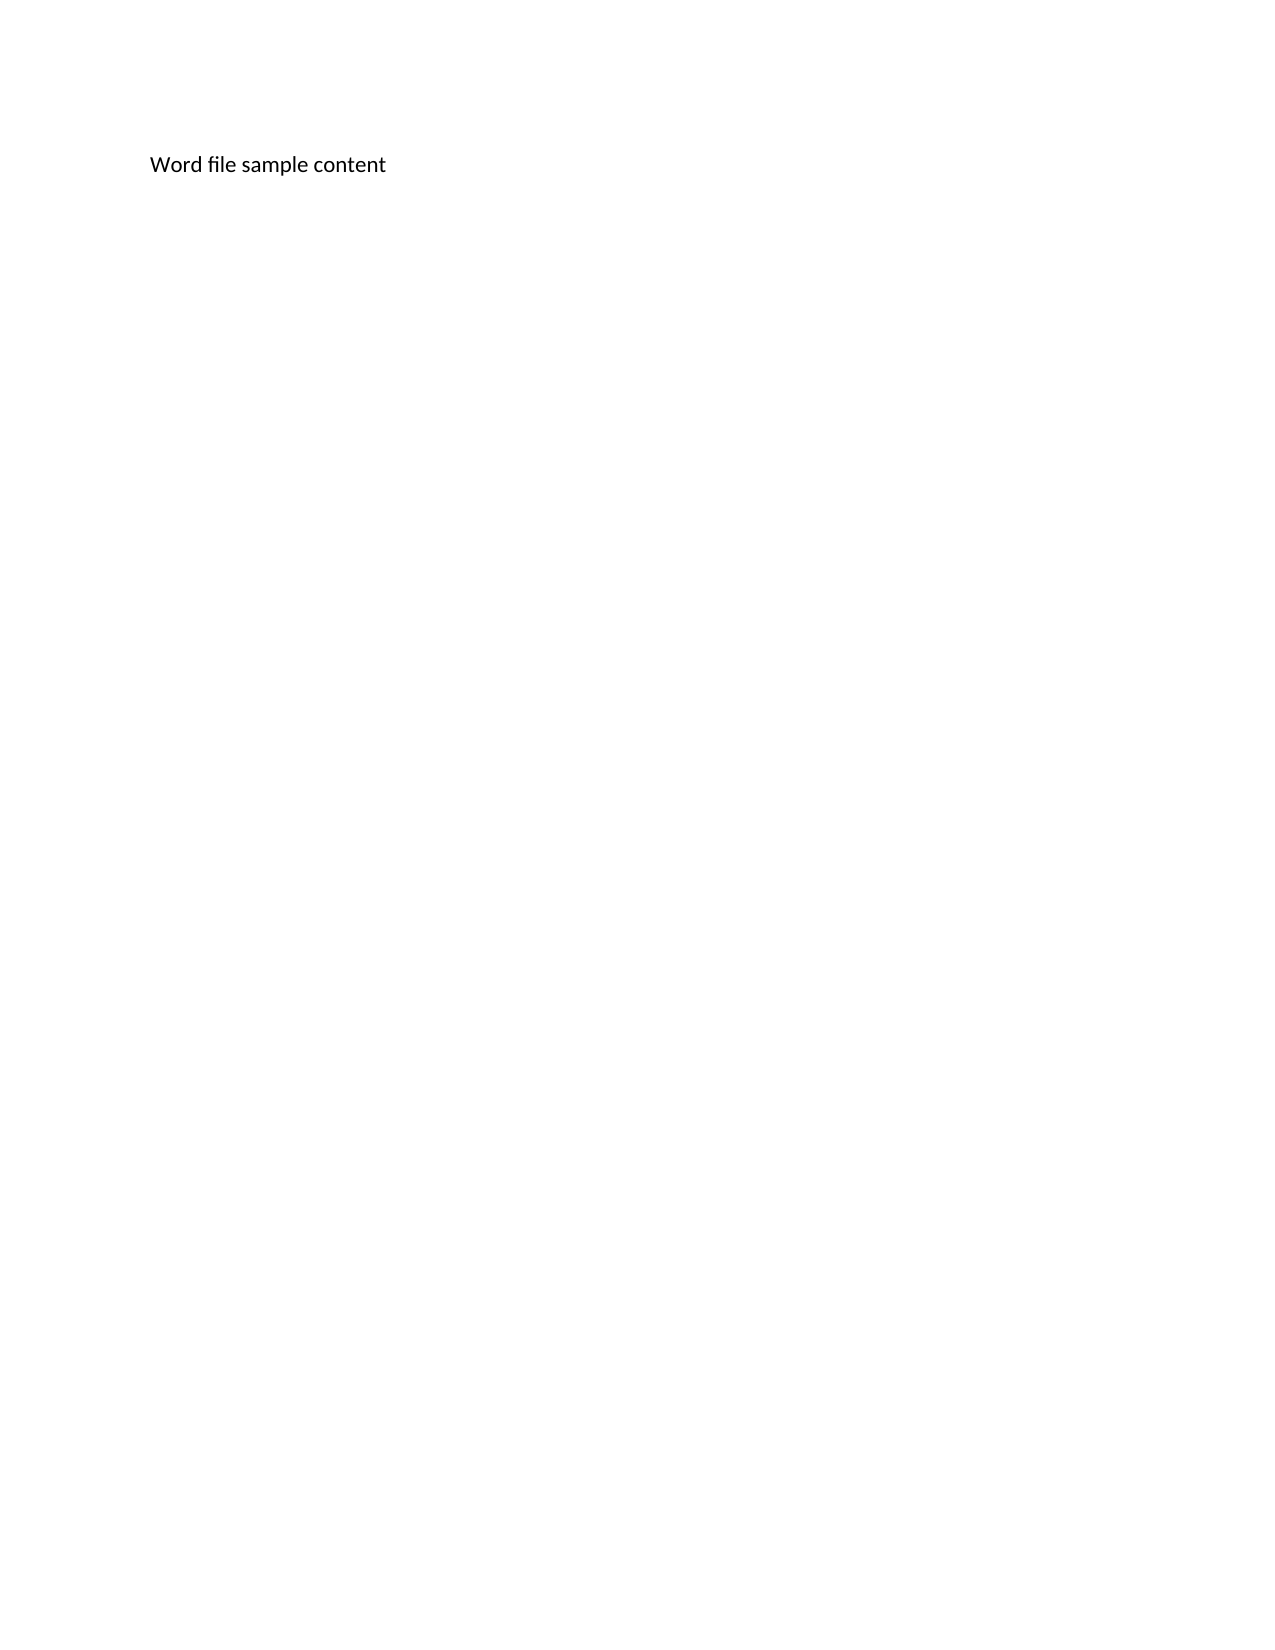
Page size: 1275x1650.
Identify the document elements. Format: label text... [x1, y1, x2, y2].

text Word file sample content [150, 150, 1125, 178]
